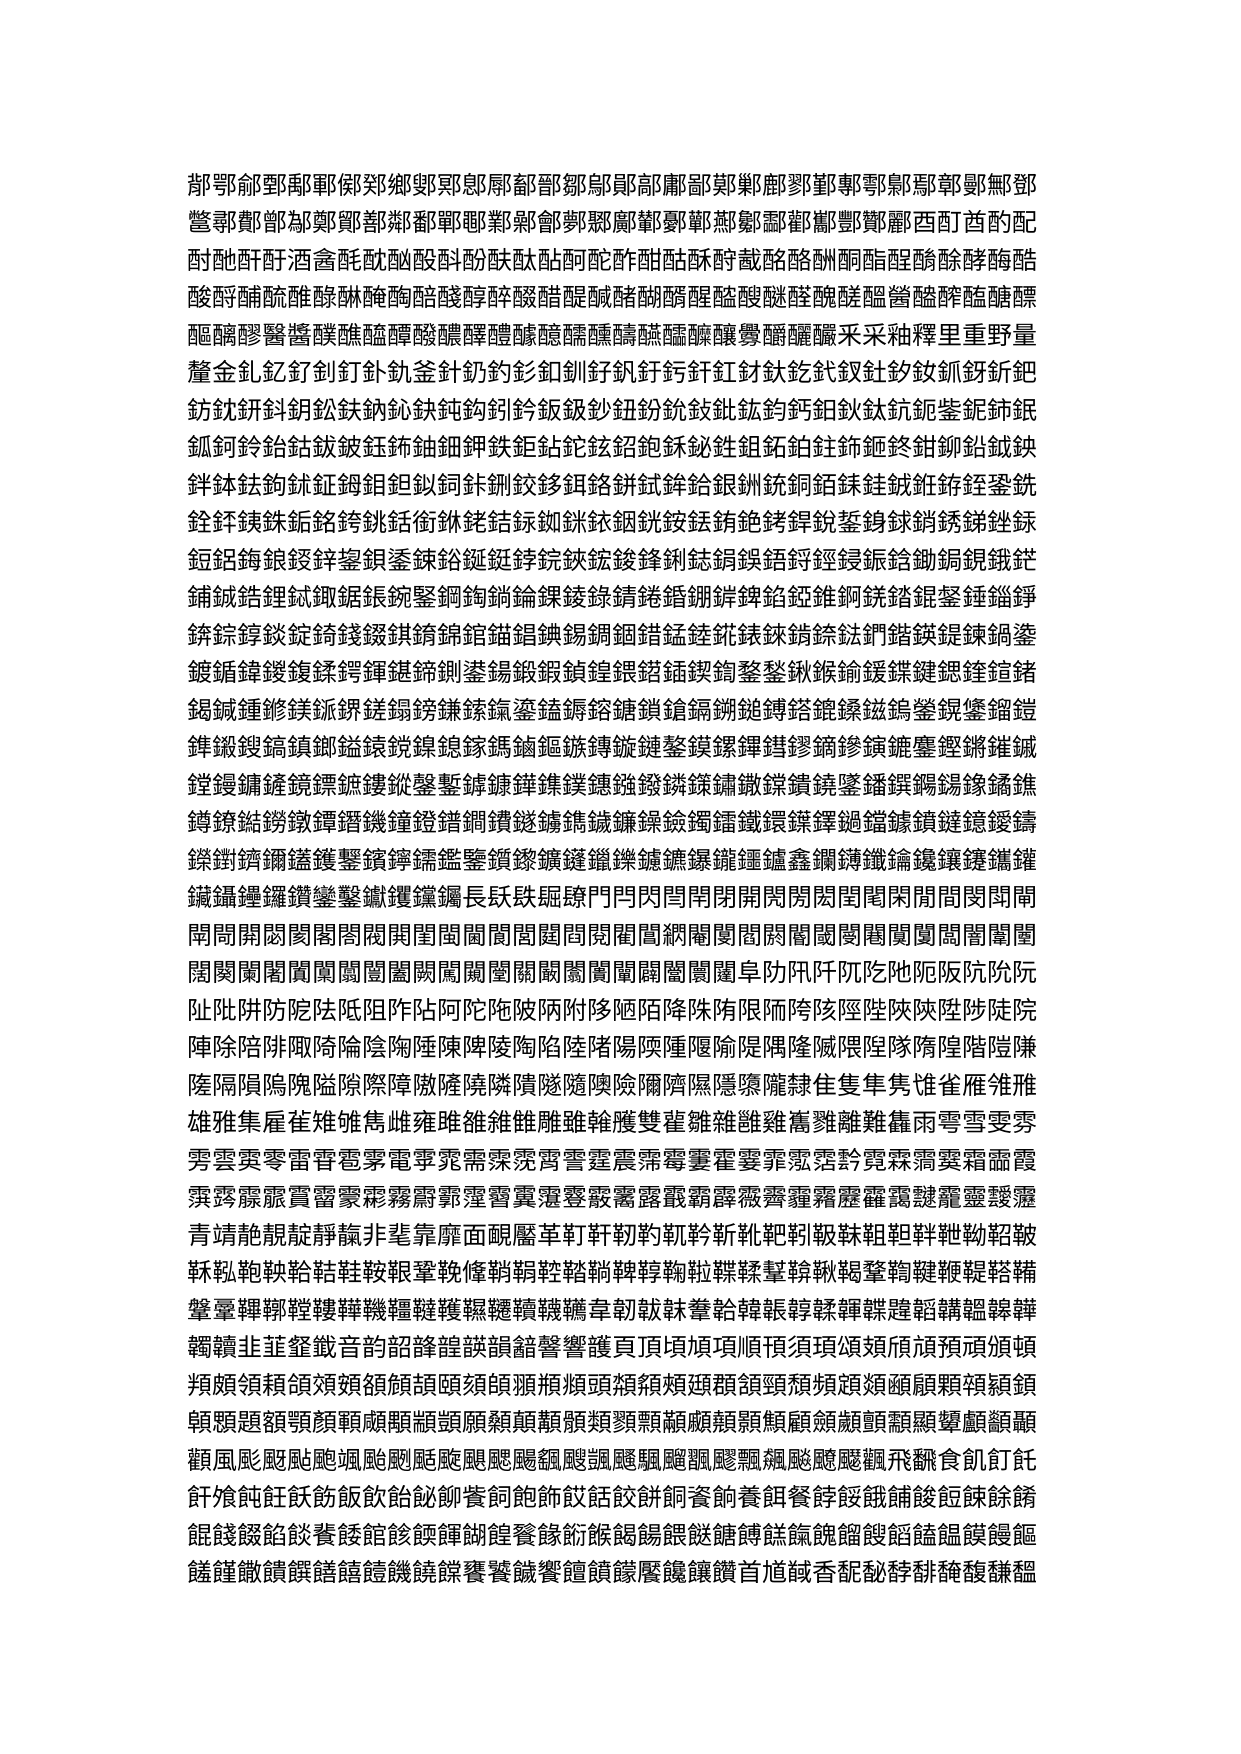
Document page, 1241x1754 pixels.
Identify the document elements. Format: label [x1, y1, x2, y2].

text [187, 164, 1053, 1589]
